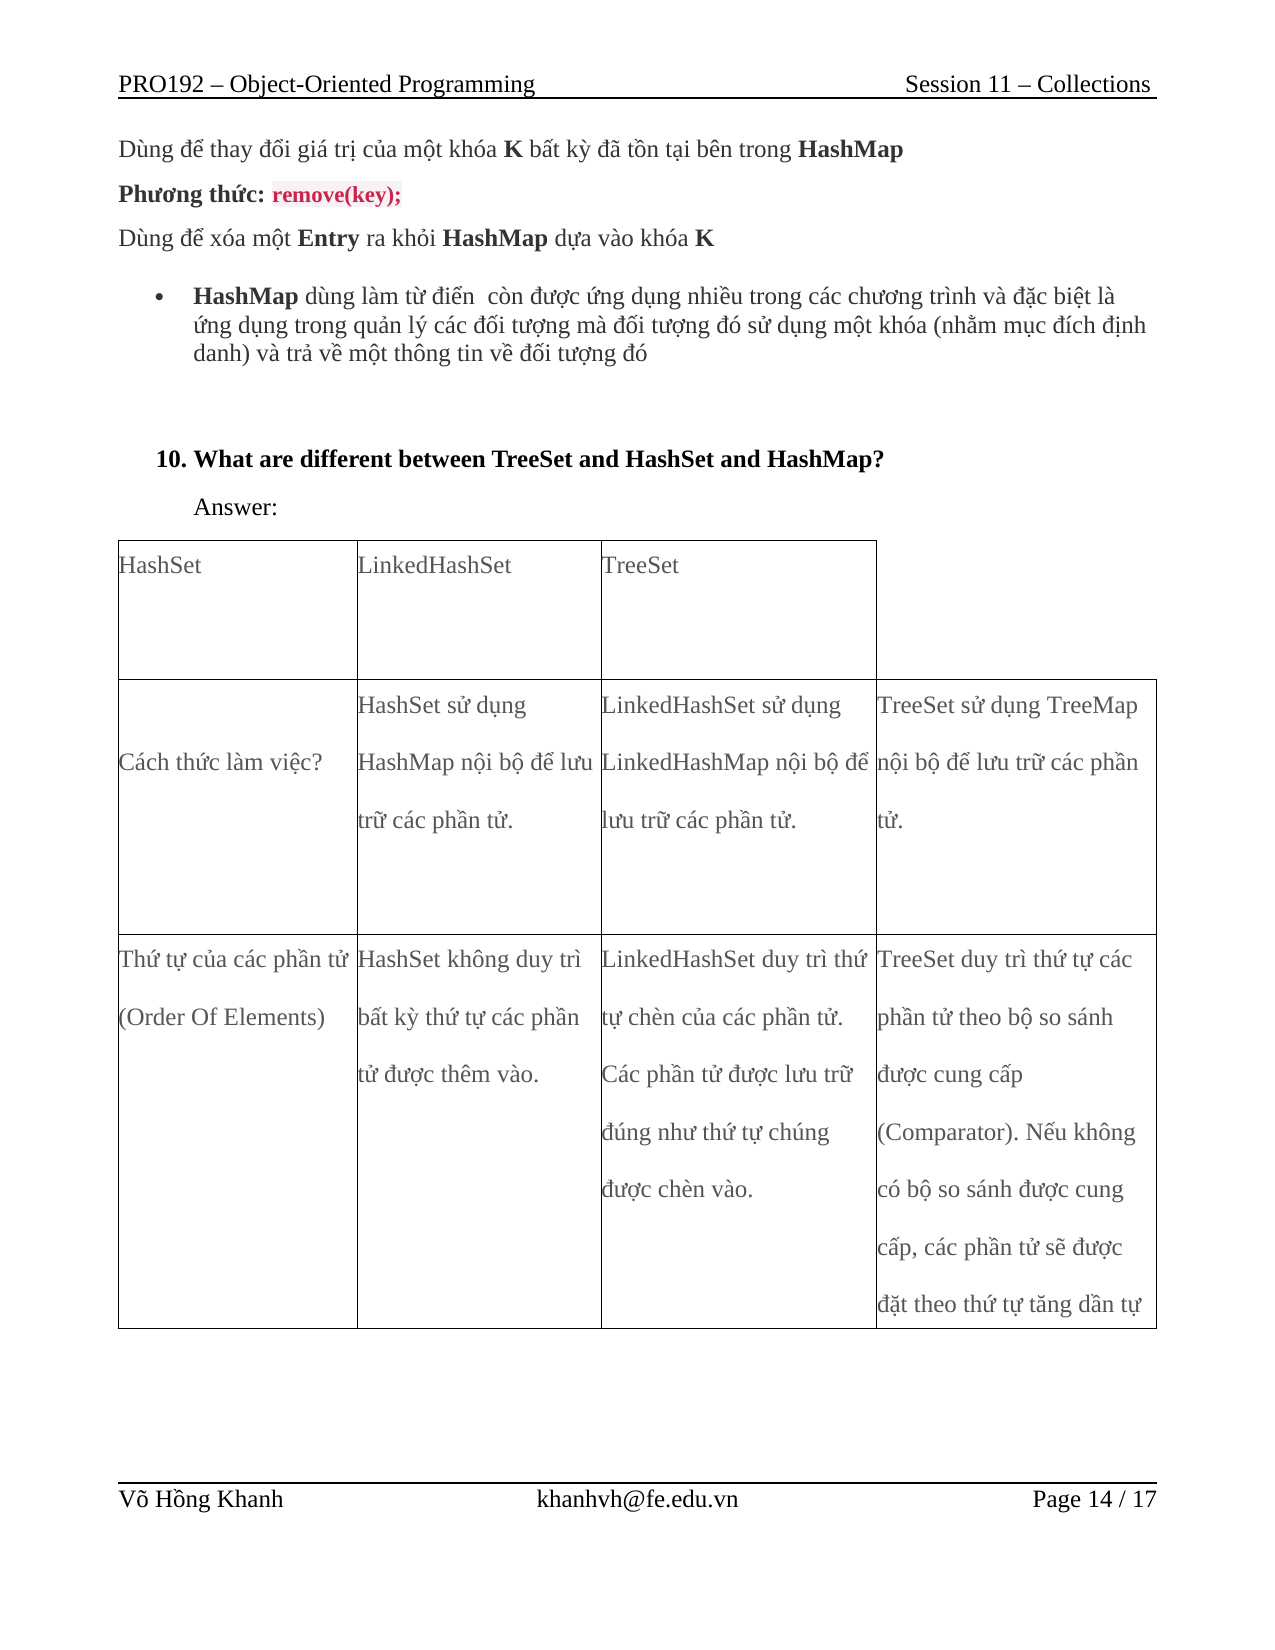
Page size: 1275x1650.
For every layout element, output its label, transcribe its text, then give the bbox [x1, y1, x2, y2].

list What are different between TreeSet and HashSet and HashMap? [156, 444, 1157, 473]
text Answer: [193, 492, 1157, 521]
text Dùng để xóa một Entry ra khỏi HashMap dựa vào khóa K [118, 223, 1157, 252]
text Phương thức: remove(key); [118, 179, 1157, 207]
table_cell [358, 935, 601, 1327]
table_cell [119, 935, 357, 1327]
table_cell LinkedHashSet sử dụng LinkedHashMap nội bộ để lưu trữ các phần tử. [602, 680, 876, 934]
text Dùng để thay đổi giá trị của một khóa K bất kỳ đã tồn tại bên trong HashMap [118, 134, 1157, 163]
table_header LinkedHashSet [358, 541, 601, 679]
table_header TreeSet [602, 541, 876, 679]
table_cell HashSet sử dụng HashMap nội bộ để lưu trữ các phần tử. [358, 680, 601, 934]
table_cell TreeSet sử dụng TreeMap nội bộ để lưu trữ các phần tử. [877, 680, 1156, 934]
list HashMap dùng làm từ điển còn được ứng dụng nhiều trong các chương trình và đặc biệt là ứng dụng trong quản lý các đối tượng mà đối tượng đó sử dụng một khóa (nhằm mục đích định danh) và trả về một thông tin về đối tượng đó [156, 281, 1157, 367]
table_cell Cách thức làm việc? [119, 680, 357, 934]
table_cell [602, 935, 876, 1327]
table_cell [877, 935, 1156, 1327]
table_header HashSet [119, 541, 357, 679]
